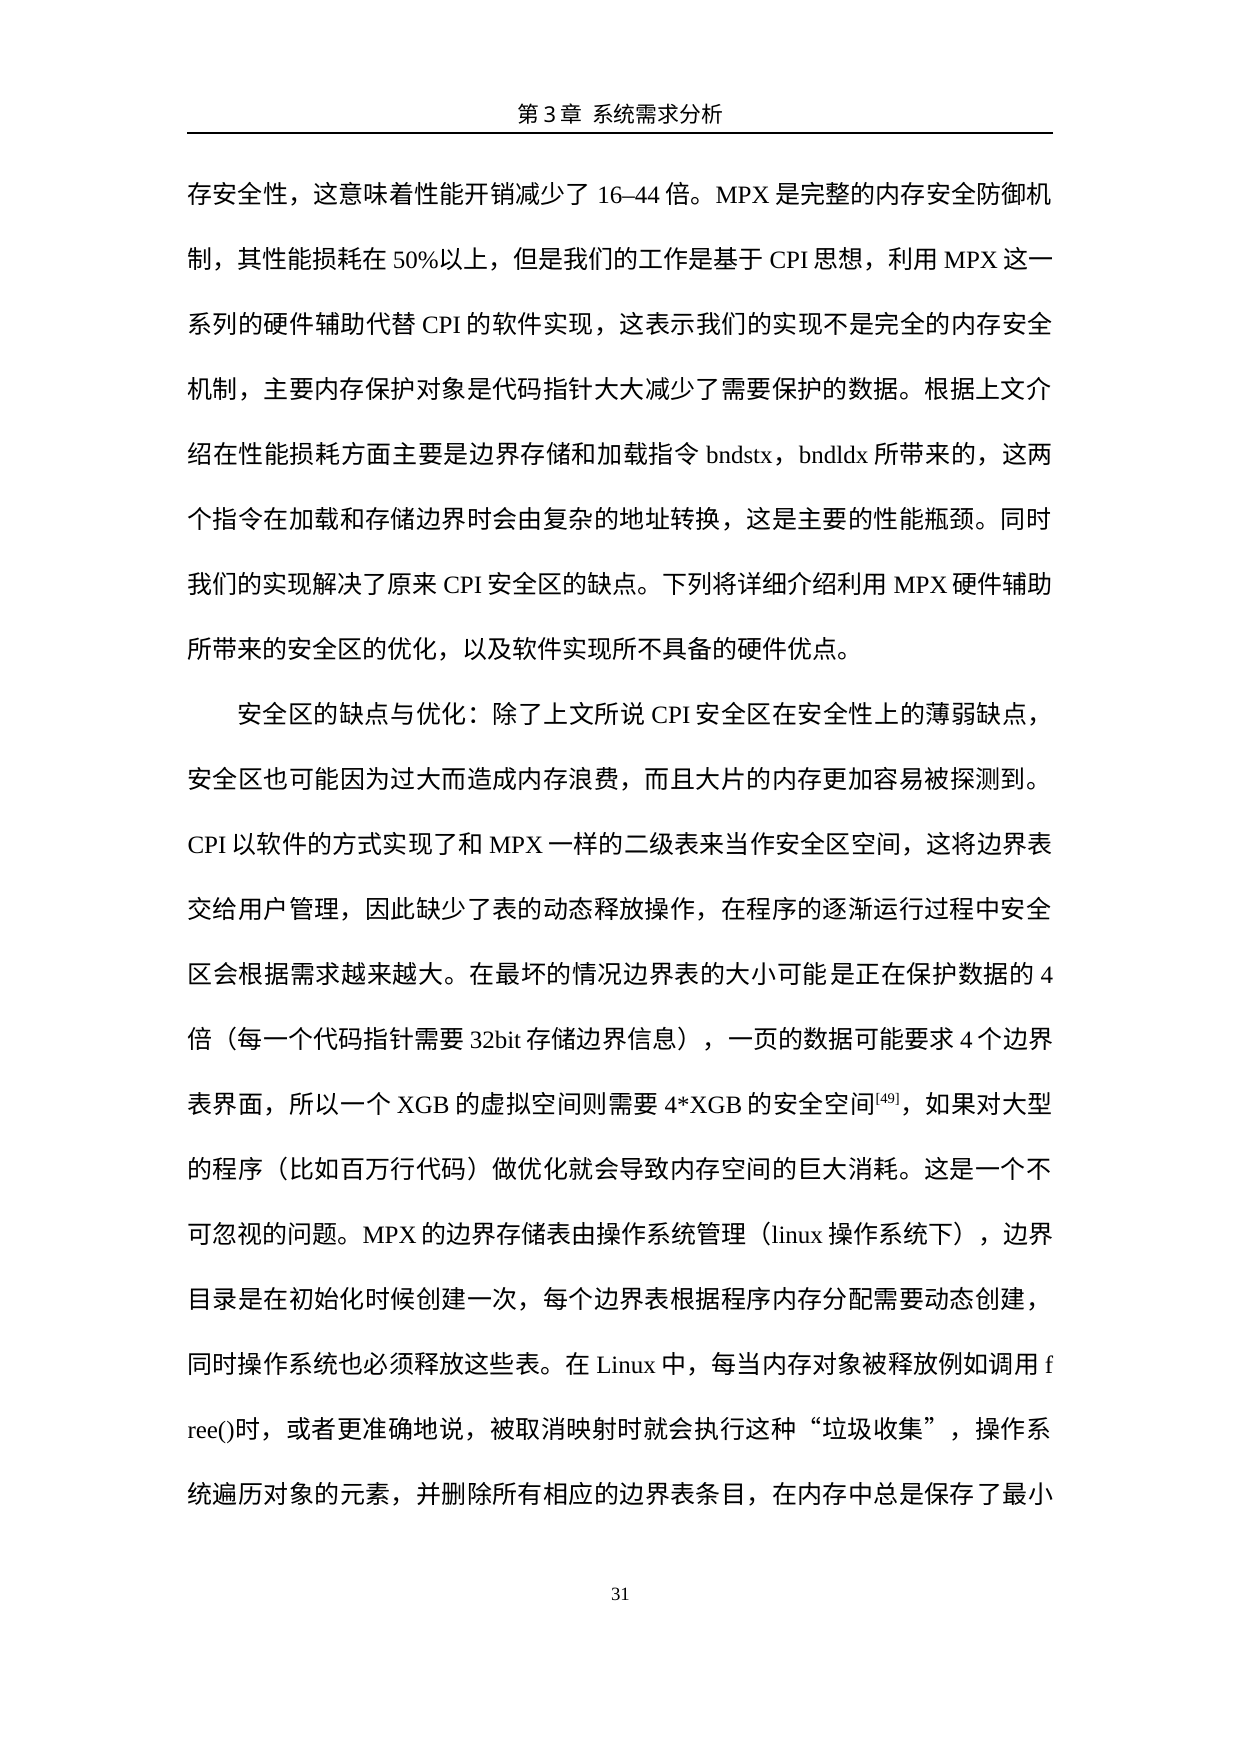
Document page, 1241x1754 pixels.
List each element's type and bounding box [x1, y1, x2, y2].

text [187, 160, 1053, 680]
text [187, 680, 1053, 1525]
